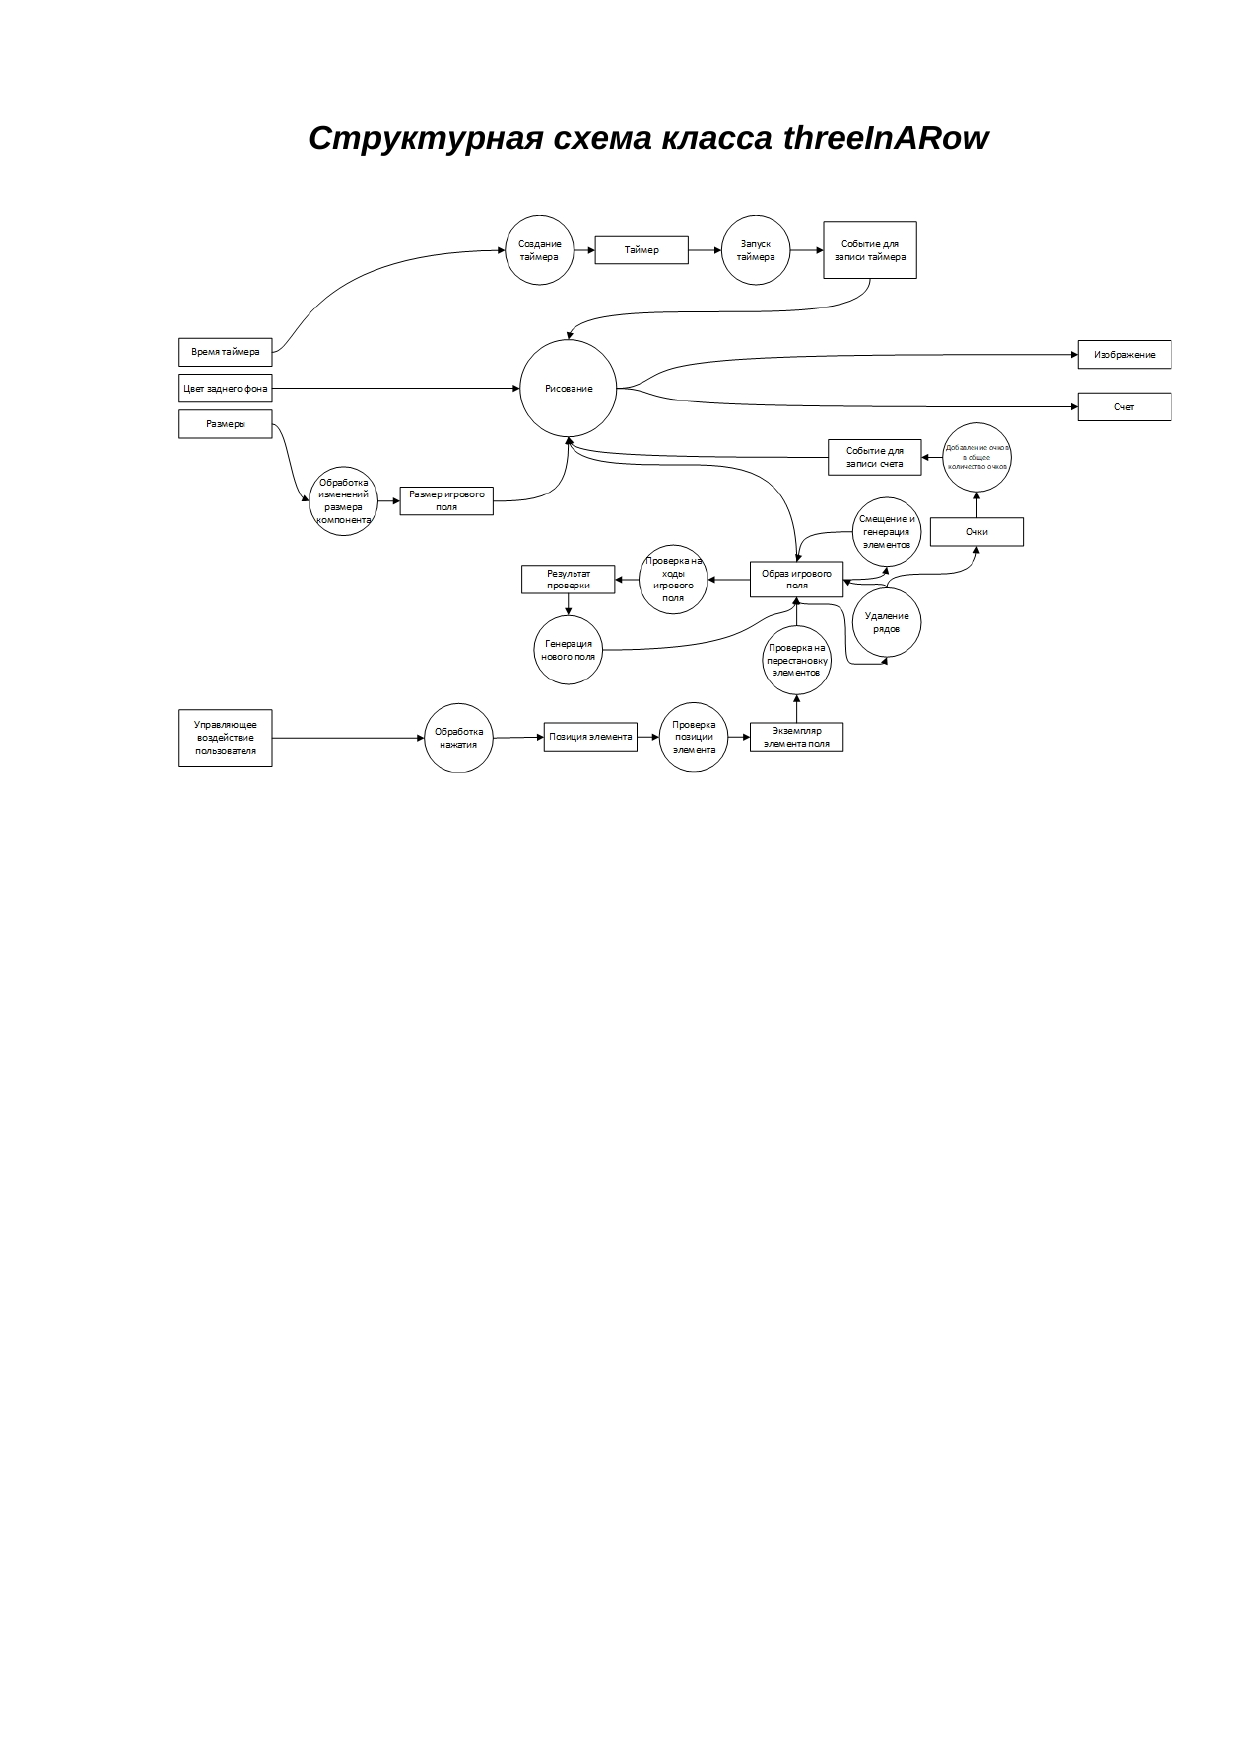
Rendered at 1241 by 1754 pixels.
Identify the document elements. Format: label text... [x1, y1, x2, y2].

picture [177, 215, 1172, 773]
text Структурная схема класса threeInARow [177, 118, 1122, 157]
